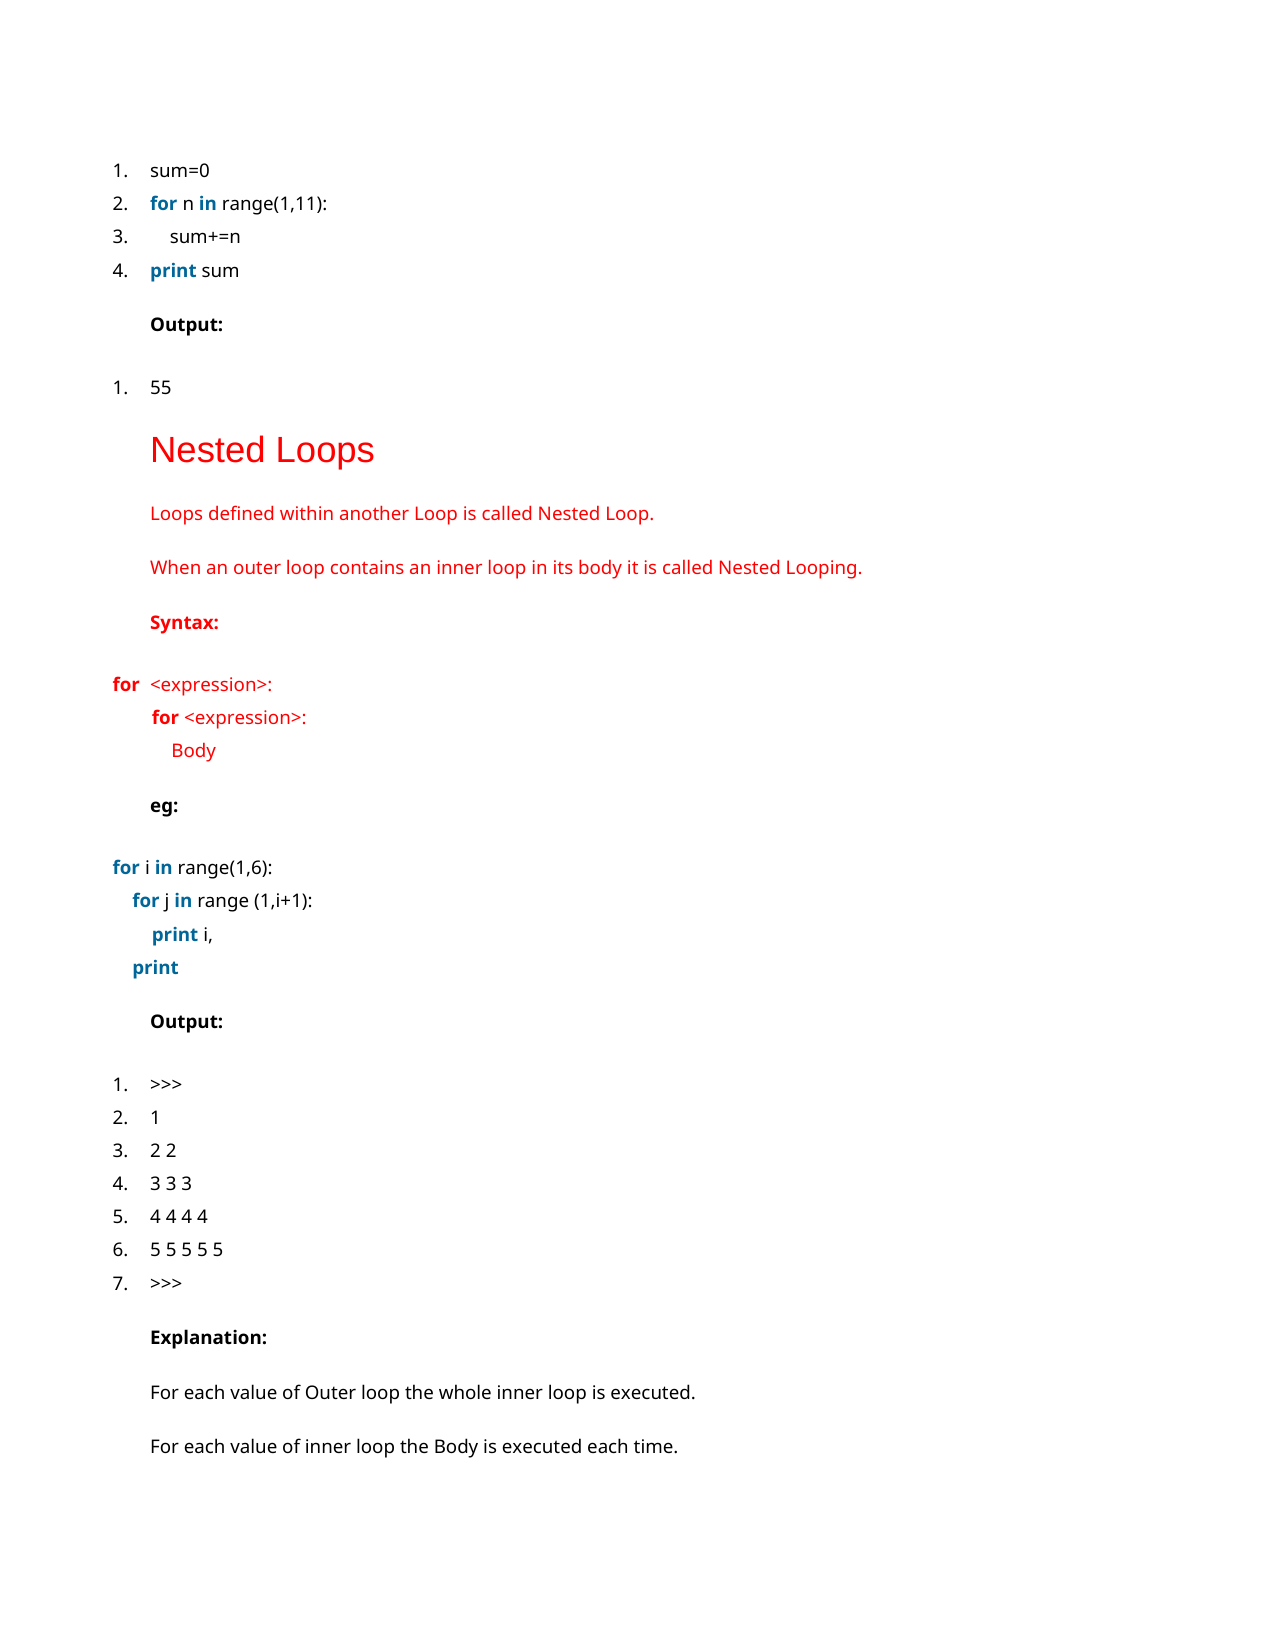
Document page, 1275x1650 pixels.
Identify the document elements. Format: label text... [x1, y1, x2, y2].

text Explanation: [150, 1324, 1125, 1350]
text Nested Loops [150, 429, 1125, 471]
list sum=0 [112, 150, 1125, 183]
list for n in range(1,11): [112, 183, 1125, 216]
text Loops defined within another Loop is called Nested Loop. [150, 500, 1125, 525]
text Output: [150, 1009, 1125, 1034]
text Body [112, 730, 1125, 763]
list 55 [112, 366, 1125, 399]
list 3 3 3 [112, 1163, 1125, 1196]
text eg: [150, 792, 1125, 818]
text print i, [112, 913, 1125, 946]
list >>> [112, 1262, 1125, 1295]
list print sum [112, 249, 1125, 282]
text print [112, 946, 1125, 979]
text for j in range (1,i+1): [112, 880, 1125, 913]
list sum+=n [112, 216, 1125, 249]
list 5 5 5 5 5 [112, 1229, 1125, 1262]
text for <expression>: [112, 697, 1125, 730]
text For each value of Outer loop the whole inner loop is executed. [150, 1379, 1125, 1405]
list 2 2 [112, 1130, 1125, 1163]
text for <expression>: [112, 664, 1125, 697]
text For each value of inner loop the Body is executed each time. [150, 1434, 1125, 1459]
list 4 4 4 4 [112, 1196, 1125, 1229]
text Output: [150, 312, 1125, 337]
list 1 [112, 1097, 1125, 1130]
text When an outer loop contains an inner loop in its body it is called Nested Looping. [150, 554, 1125, 580]
list >>> [112, 1063, 1125, 1097]
text Syntax: [150, 609, 1125, 635]
text for i in range(1,6): [112, 847, 1125, 880]
